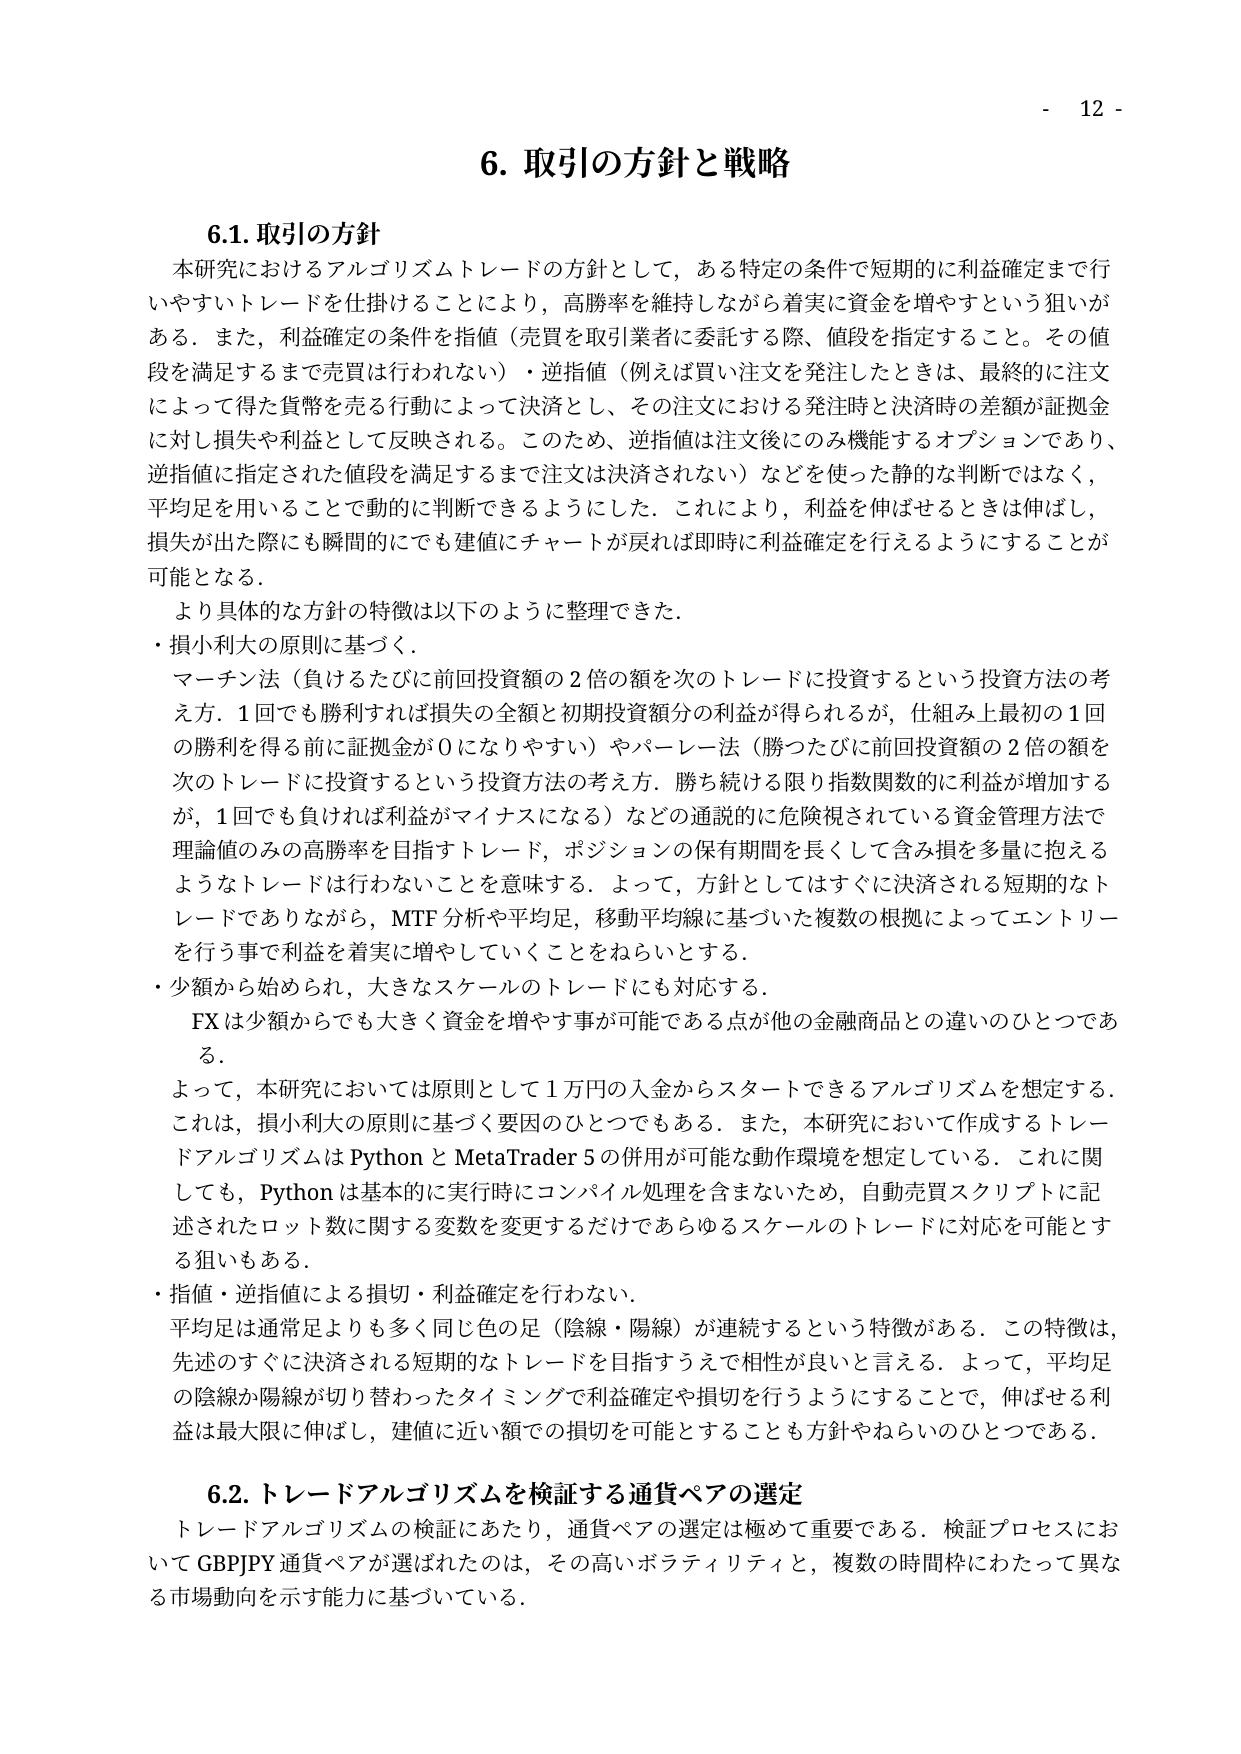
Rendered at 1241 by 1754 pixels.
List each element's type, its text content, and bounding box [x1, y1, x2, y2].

text 本研究におけるアルゴリズムトレードの方針として，ある特定の条件で短期的に利益確定まで行いやすいトレードを仕掛けることにより，高勝率を維持しながら着実に資金を増やすという狙いがある．また，利益確定の条件を指値（売買を取引業者に委託する際、値段を指定すること。その値段を満足するまで売買は行われない）・逆指値（例えば買い注文を発注したときは、最終的に注文によって得た貨幣を売る行動によって決済とし、その注文における発注時と決済時の差額が証拠金に対し損失や利益として反映される。このため、逆指値は注文後にのみ機能するオプションであり、逆指値に指定された値段を満足するまで注文は決済されない）などを使った静的な判断ではなく，平均足を用いることで動的に判断できるようにした．これにより，利益を伸ばせるときは伸ばし，損失が出た際にも瞬間的にでも建値にチャートが戻れば即時に利益確定を行えるようにすることが可能となる． [148, 250, 1122, 592]
text FXは少額からでも大きく資金を増やす事が可能である点が他の金融商品との違いのひとつである． [148, 1002, 1122, 1070]
text ・指値・逆指値による損切・利益確定を行わない． [148, 1275, 1122, 1309]
text 平均足は通常足よりも多く同じ色の足（陰線・陽線）が連続するという特徴がある．この特徴は，先述のすぐに決済される短期的なトレードを目指すうえで相性が良いと言える．よって，平均足の陰線か陽線が切り替わったタイミングで利益確定や損切を行うようにすることで，伸ばせる利益は最大限に伸ばし，建値に近い額での損切を可能とすることも方針やねらいのひとつである． [148, 1309, 1122, 1446]
text よって，本研究においては原則として１万円の入金からスタートできるアルゴリズムを想定する． [148, 1070, 1122, 1104]
text マーチン法（負けるたびに前回投資額の2倍の額を次のトレードに投資するという投資方法の考え方．1回でも勝利すれば損失の全額と初期投資額分の利益が得られるが，仕組み上最初の1回の勝利を得る前に証拠金が０になりやすい）やパーレー法（勝つたびに前回投資額の2倍の額を次のトレードに投資するという投資方法の考え方．勝ち続ける限り指数関数的に利益が増加するが，1回でも負ければ利益がマイナスになる）などの通説的に危険視されている資金管理方法で理論値のみの高勝率を目指すトレード，ポジションの保有期間を長くして含み損を多量に抱えるようなトレードは行わないことを意味する．よって，方針としてはすぐに決済される短期的なトレードでありながら，MTF分析や平均足，移動平均線に基づいた複数の根拠によってエントリーを行う事で利益を着実に増やしていくことをねらいとする． [172, 660, 1122, 968]
text トレードアルゴリズムの検証にあたり，通貨ペアの選定は極めて重要である．検証プロセスにおいてGBPJPY通貨ペアが選ばれたのは，その高いボラティリティと，複数の時間枠にわたって異なる市場動向を示す能力に基づいている． [148, 1510, 1122, 1612]
text ・少額から始められ，大きなスケールのトレードにも対応する． [148, 968, 1122, 1002]
text これは，損小利大の原則に基づく要因のひとつでもある．また，本研究において作成するトレードアルゴリズムはPythonとMetaTrader 5の併用が可能な動作環境を想定している．これに関しても，Pythonは基本的に実行時にコンパイル処理を含まないため，自動売買スクリプトに記述されたロット数に関する変数を変更するだけであらゆるスケールのトレードに対応を可能とする狙いもある． [148, 1104, 1122, 1275]
text ・損小利大の原則に基づく． [148, 626, 1122, 660]
list 取引の方針と戦略 [148, 148, 1122, 182]
list 取引の方針 [207, 216, 1122, 250]
text より具体的な方針の特徴は以下のように整理できた． [148, 592, 1122, 626]
list トレードアルゴリズムを検証する通貨ペアの選定 [207, 1476, 1122, 1510]
